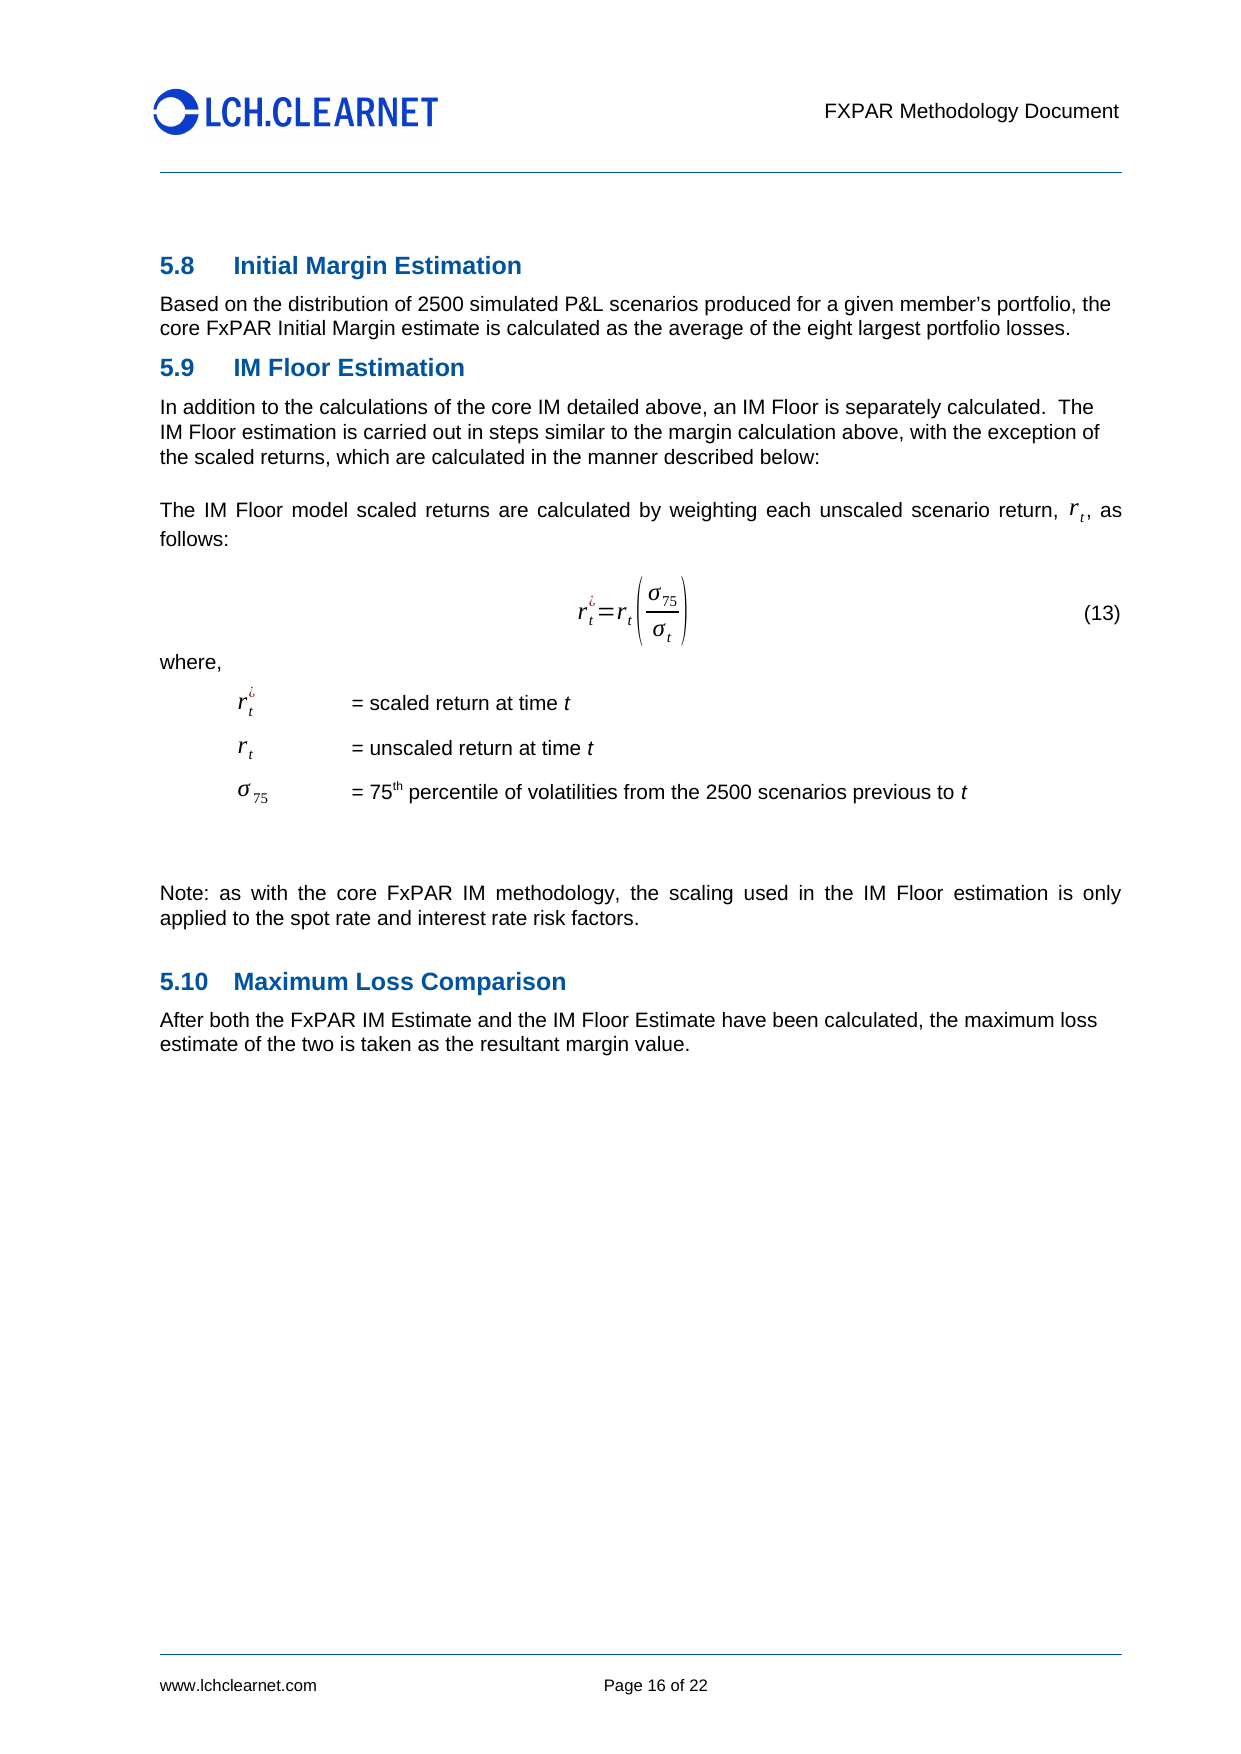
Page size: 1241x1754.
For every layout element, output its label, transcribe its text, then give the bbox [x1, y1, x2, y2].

text Based on the distribution of 2500 simulated P&L scenarios produced for a given member’s portfolio, the core FxPAR Initial Margin estimate is calculated as the average of the eight largest portfolio losses. [159, 292, 1122, 340]
text (13) [159, 575, 1122, 649]
text where, [159, 649, 1122, 674]
list = unscaled return at time t [237, 731, 1122, 763]
list = 75th percentile of volatilities from the 2500 scenarios previous to t [237, 775, 1122, 806]
picture [144, 82, 442, 143]
text In addition to the calculations of the core IM detailed above, an IM Floor is separately calculated. The IM Floor estimation is carried out in steps similar to the margin calculation above, with the exception of the scaled returns, which are calculated in the manner described below: [159, 394, 1122, 469]
subtitle Maximum Loss Comparison [159, 967, 1122, 996]
text Note: as with the core FxPAR IM methodology, the scaling used in the IM Floor estimation is only applied to the spot rate and interest rate risk factors. [159, 879, 1122, 929]
subtitle Initial Margin Estimation [159, 251, 1122, 280]
text The IM Floor model scaled returns are calculated by weighting each unscaled scenario return, , as follows: [159, 494, 1122, 550]
subtitle IM Floor Estimation [159, 353, 1122, 381]
list = scaled return at time t [237, 686, 1122, 719]
text After both the FxPAR IM Estimate and the IM Floor Estimate have been calculated, the maximum loss estimate of the two is taken as the resultant margin value. [159, 1008, 1122, 1056]
